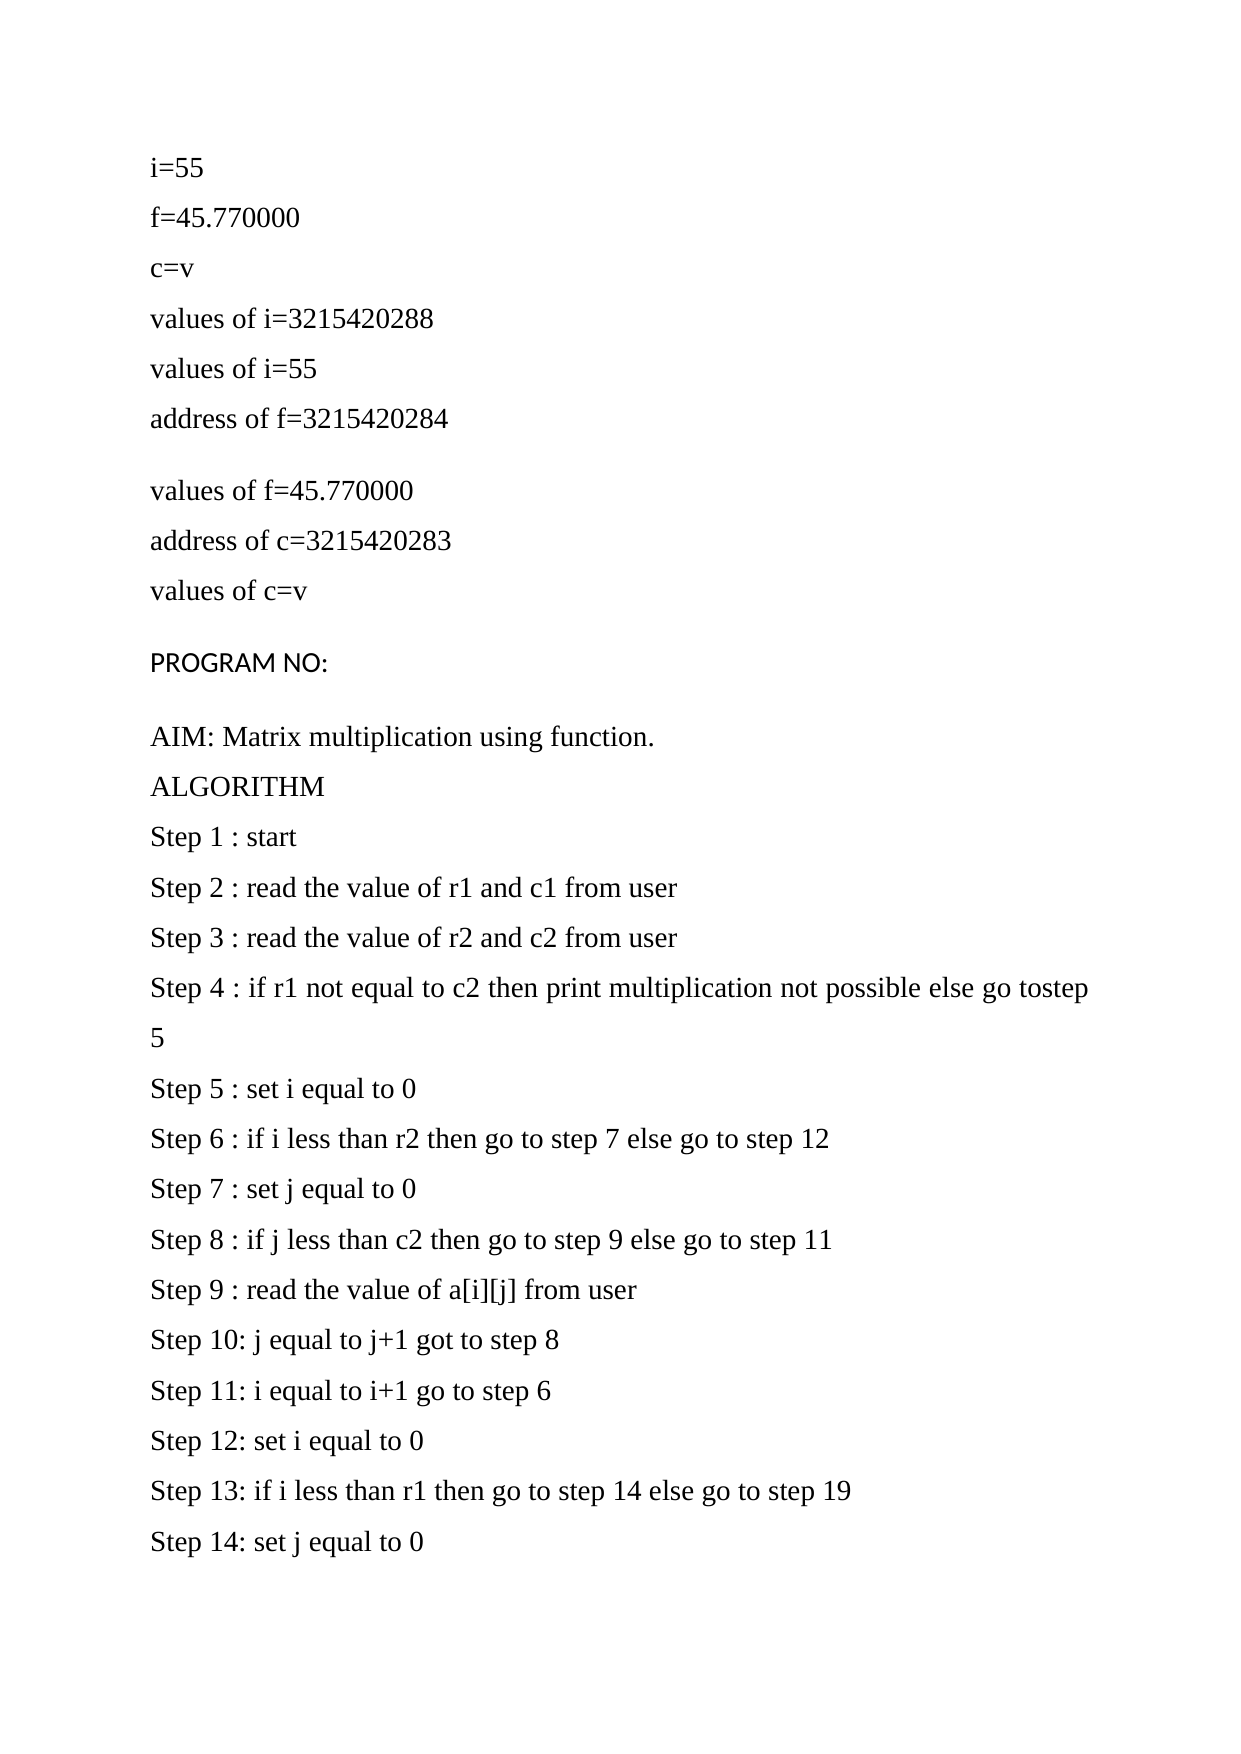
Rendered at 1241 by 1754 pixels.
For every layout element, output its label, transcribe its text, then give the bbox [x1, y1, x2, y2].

text Step 13: if i less than r1 then go to step 14 else go to step 19 [150, 1473, 1090, 1507]
text c=v [150, 251, 1090, 284]
text address of f=3215420284 [150, 402, 1090, 435]
text Step 10: j equal to j+1 got to step 8 [150, 1322, 1090, 1356]
text values of i=55 [150, 351, 1090, 385]
text Step 14: set j equal to 0 [150, 1524, 1090, 1557]
text ALGORITHM [150, 769, 1090, 803]
text Step 9 : read the value of a[i][j] from user [150, 1272, 1090, 1306]
text values of i=3215420288 [150, 301, 1090, 334]
text Step 7 : set j equal to 0 [150, 1172, 1090, 1205]
text Step 3 : read the value of r2 and c2 from user [150, 920, 1090, 953]
text values of c=v [150, 573, 1090, 607]
text AIM: Matrix multiplication using function. [150, 719, 1090, 752]
text Step 1 : start [150, 819, 1090, 853]
text PROGRAM NO: [150, 644, 1090, 680]
text Step 6 : if i less than r2 then go to step 7 else go to step 12 [150, 1121, 1090, 1155]
text Step 4 : if r1 not equal to c2 then print multiplication not possible else go tostep 5 [150, 970, 1090, 1054]
text f=45.770000 [150, 200, 1090, 234]
text values of f=45.770000 [150, 473, 1090, 506]
text Step 5 : set i equal to 0 [150, 1071, 1090, 1104]
text Step 11: i equal to i+1 go to step 6 [150, 1373, 1090, 1406]
text Step 2 : read the value of r1 and c1 from user [150, 870, 1090, 903]
text Step 8 : if j less than c2 then go to step 9 else go to step 11 [150, 1222, 1090, 1255]
text Step 12: set i equal to 0 [150, 1423, 1090, 1457]
text i=55 [150, 150, 1090, 183]
text address of c=3215420283 [150, 523, 1090, 557]
